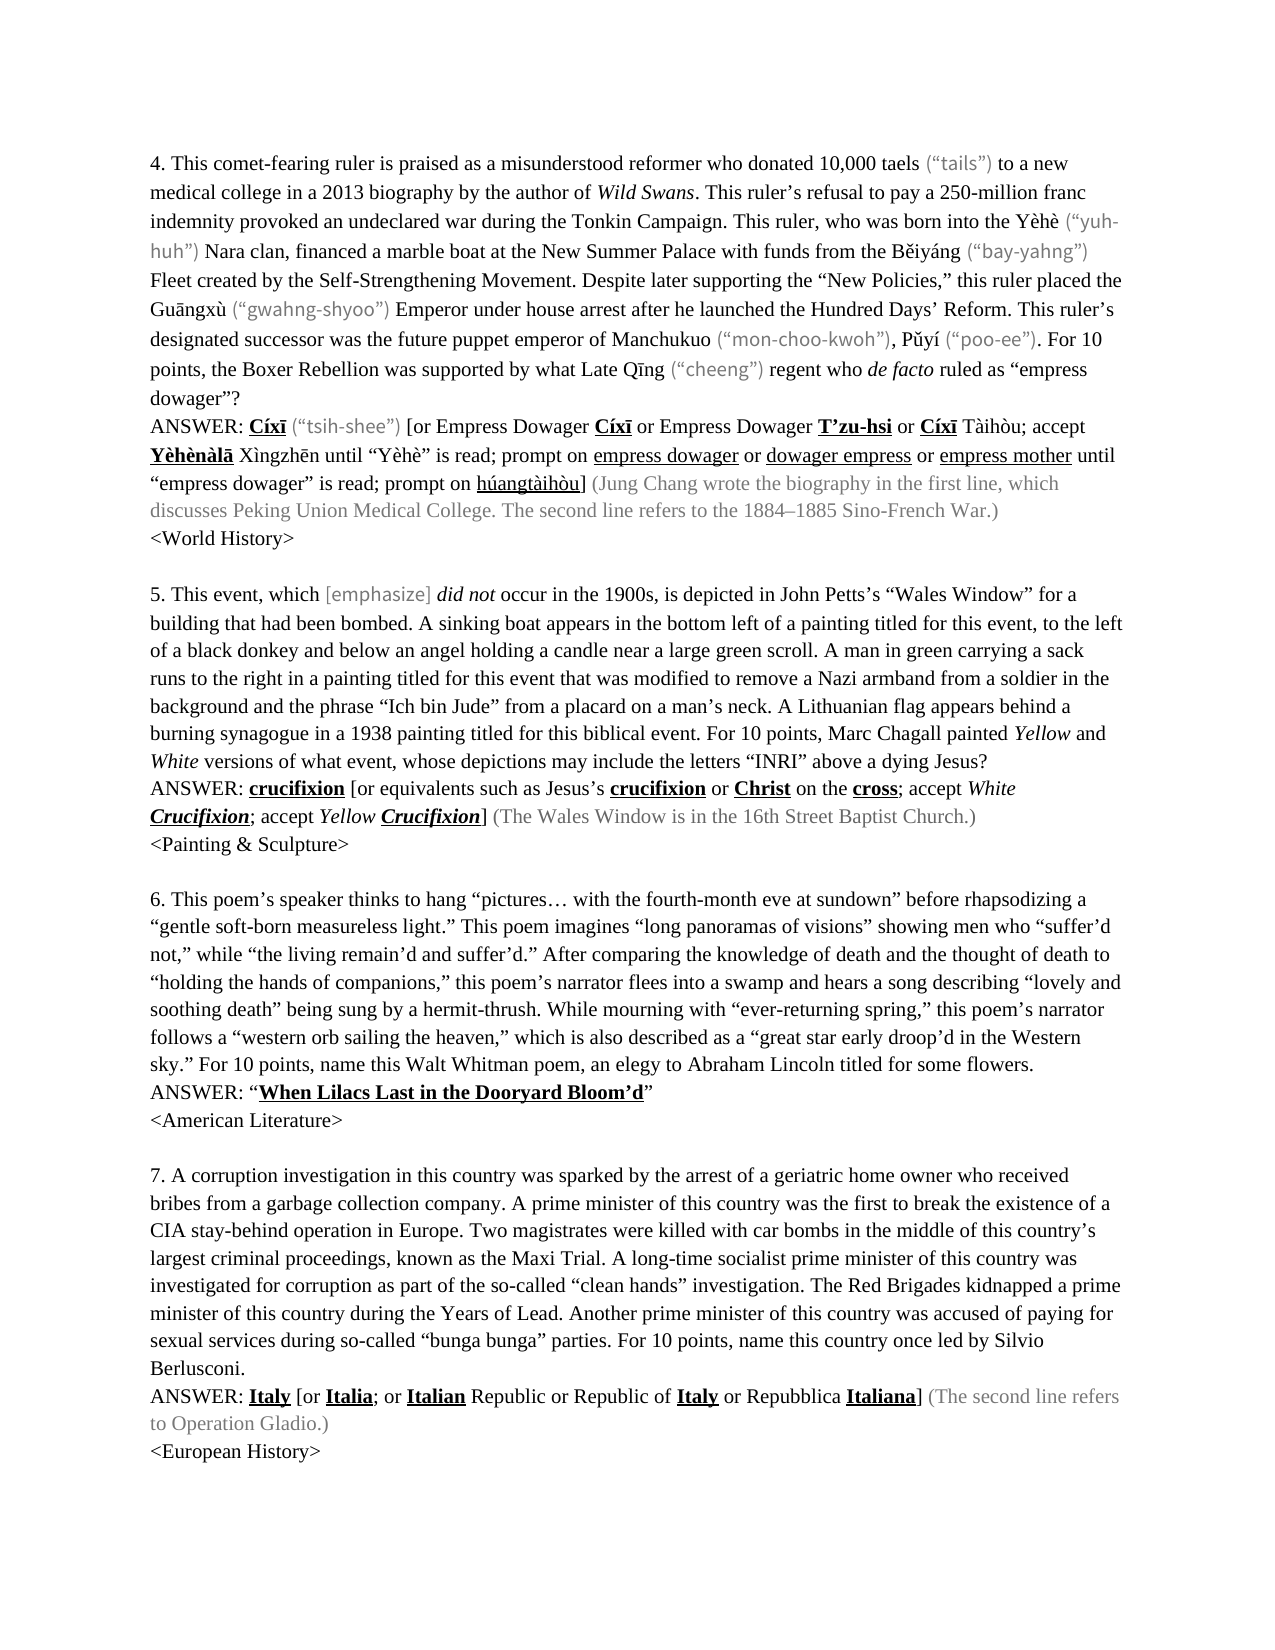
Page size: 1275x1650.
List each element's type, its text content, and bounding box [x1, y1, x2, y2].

text 6. This poem’s speaker thinks to hang “pictures… with the fourth-month eve at sundown” before rhapsodizing a “gentle soft-born measureless light.” This poem imagines “long panoramas of visions” showing men who “suffer’d not,” while “the living remain’d and suffer’d.” After comparing the knowledge of death and the thought of death to “holding the hands of companions,” this poem’s narrator flees into a swamp and hears a song describing “lovely and soothing death” being sung by a hermit-thrush. While mourning with “ever-returning spring,” this poem’s narrator follows a “western orb sailing the heaven,” which is also described as a “great star early droop’d in the Western sky.” For 10 points, name this Walt Whitman poem, an elegy to Abraham Lincoln titled for some flowers. [150, 887, 1125, 1076]
text ANSWER: crucifixion [or equivalents such as Jesus’s crucifixion or Christ on the cross; accept White Crucifixion; accept Yellow Crucifixion] (The Wales Window is in the 16th Street Baptist Church.) [150, 776, 1125, 828]
text ANSWER: Italy [or Italia; or Italian Republic or Republic of Italy or Repubblica Italiana] (The second line refers to Operation Gladio.) [150, 1384, 1125, 1435]
text <American Literature> [150, 1108, 1125, 1132]
text 4. This comet-fearing ruler is praised as a misunderstood reformer who donated 10,000 taels (“tails”) to a new medical college in a 2013 biography by the author of Wild Swans. This ruler’s refusal to pay a 250-million franc indemnity provoked an undeclared war during the Tonkin Campaign. This ruler, who was born into the Yèhè (“yuh-huh”) Nara clan, financed a marble boat at the New Summer Palace with funds from the Běiyáng (“bay-yahng”) Fleet created by the Self-Strengthening Movement. Despite later supporting the “New Policies,” this ruler placed the Guāngxù (“gwahng-shyoo”) Emperor under house arrest after he launched the Hundred Days’ Reform. This ruler’s designated successor was the future puppet emperor of Manchukuo (“mon-choo-kwoh”), Pǔyí (“poo-ee”). For 10 points, the Boxer Rebellion was supported by what Late Qīng (“cheeng”) regent who de facto ruled as “empress dowager”? [150, 150, 1125, 409]
text ANSWER: Cíxī (“tsih-shee”) [or Empress Dowager Cíxī or Empress Dowager T’zu-hsi or Cíxī Tàihòu; accept Yèhènàlā Xìngzhēn until “Yèhè” is read; prompt on empress dowager or dowager empress or empress mother until “empress dowager” is read; prompt on húangtàihòu] (Jung Chang wrote the biography in the first line, which discusses Peking Union Medical College. The second line refers to the 1884–1885 Sino-French War.) [150, 413, 1125, 522]
text ANSWER: “When Lilacs Last in the Dooryard Bloom’d” [150, 1080, 1125, 1104]
text 5. This event, which [emphasize] did not occur in the 1900s, is depicted in John Petts’s “Wales Window” for a building that had been bombed. A sinking boat appears in the bottom left of a painting titled for this event, to the left of a black donkey and below an angel holding a candle near a large green scroll. A man in green carrying a sack runs to the right in a painting titled for this event that was modified to remove a Nazi armband from a soldier in the background and the phrase “Ich bin Jude” from a placard on a man’s neck. A Lithuanian flag appears behind a burning synagogue in a 1938 painting titled for this biblical event. For 10 points, Marc Chagall painted Yellow and White versions of what event, whose depictions may include the letters “INRI” above a dying Jesus? [150, 581, 1125, 773]
text <Painting & Sculpture> [150, 832, 1125, 856]
text <World History> [150, 526, 1125, 550]
text 7. A corruption investigation in this country was sparked by the arrest of a geriatric home owner who received bribes from a garbage collection company. A prime minister of this country was the first to break the existence of a CIA stay-behind operation in Europe. Two magistrates were killed with car bombs in the middle of this country’s largest criminal proceedings, known as the Maxi Trial. A long-time socialist prime minister of this country was investigated for corruption as part of the so-called “clean hands” investigation. The Red Brigades kidnapped a prime minister of this country during the Years of Lead. Another prime minister of this country was accused of paying for sexual services during so-called “bunga bunga” parties. For 10 points, name this country once led by Silvio Berlusconi. [150, 1163, 1125, 1380]
text <European History> [150, 1439, 1125, 1463]
